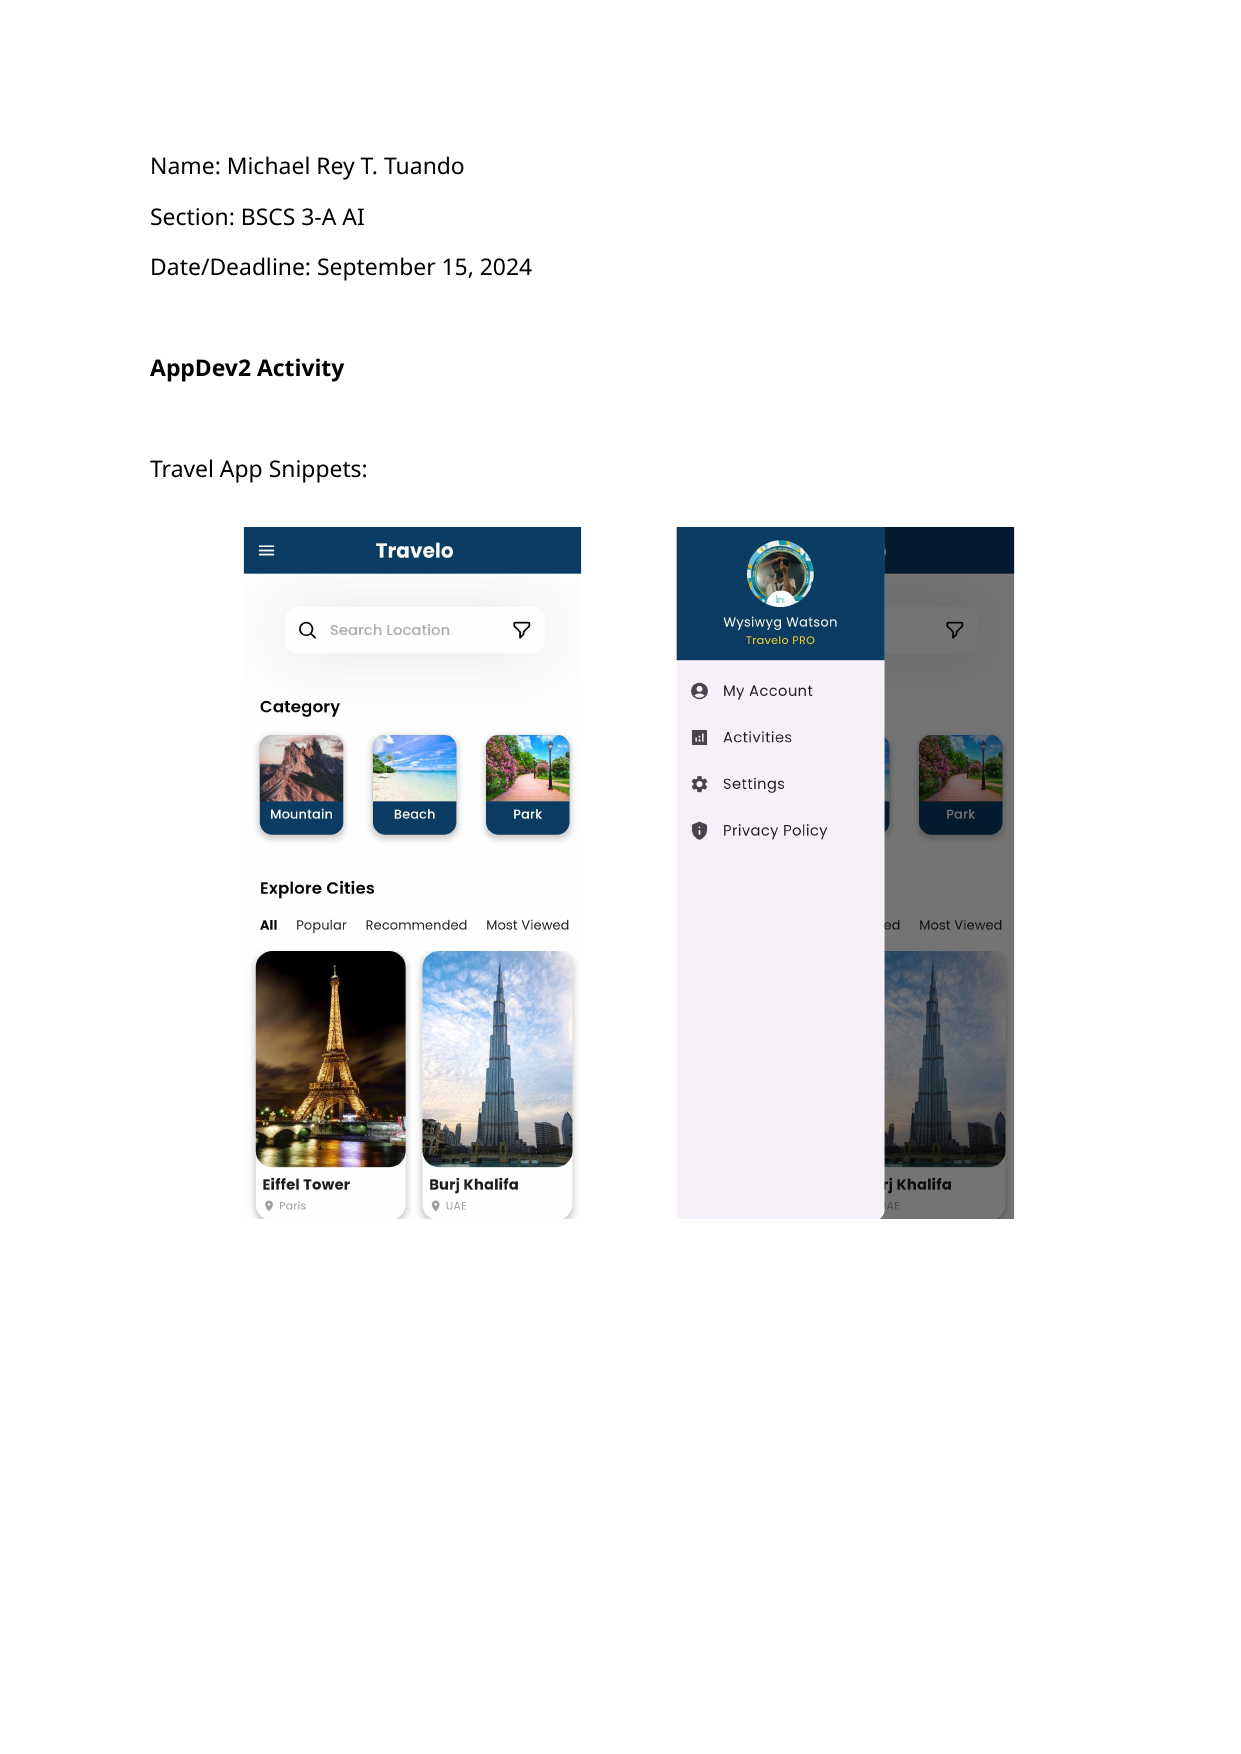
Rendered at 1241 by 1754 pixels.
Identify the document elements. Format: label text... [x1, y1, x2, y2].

text Travel App Snippets: [150, 452, 1090, 484]
picture [243, 527, 582, 1218]
text Name: Michael Rey T. Tuando [150, 150, 1090, 181]
picture [676, 527, 1015, 1218]
text AppDev2 Activity [150, 352, 1090, 383]
text Section: BSCS 3-A AI [150, 200, 1090, 232]
text Date/Deadline: September 15, 2024 [150, 251, 1090, 282]
